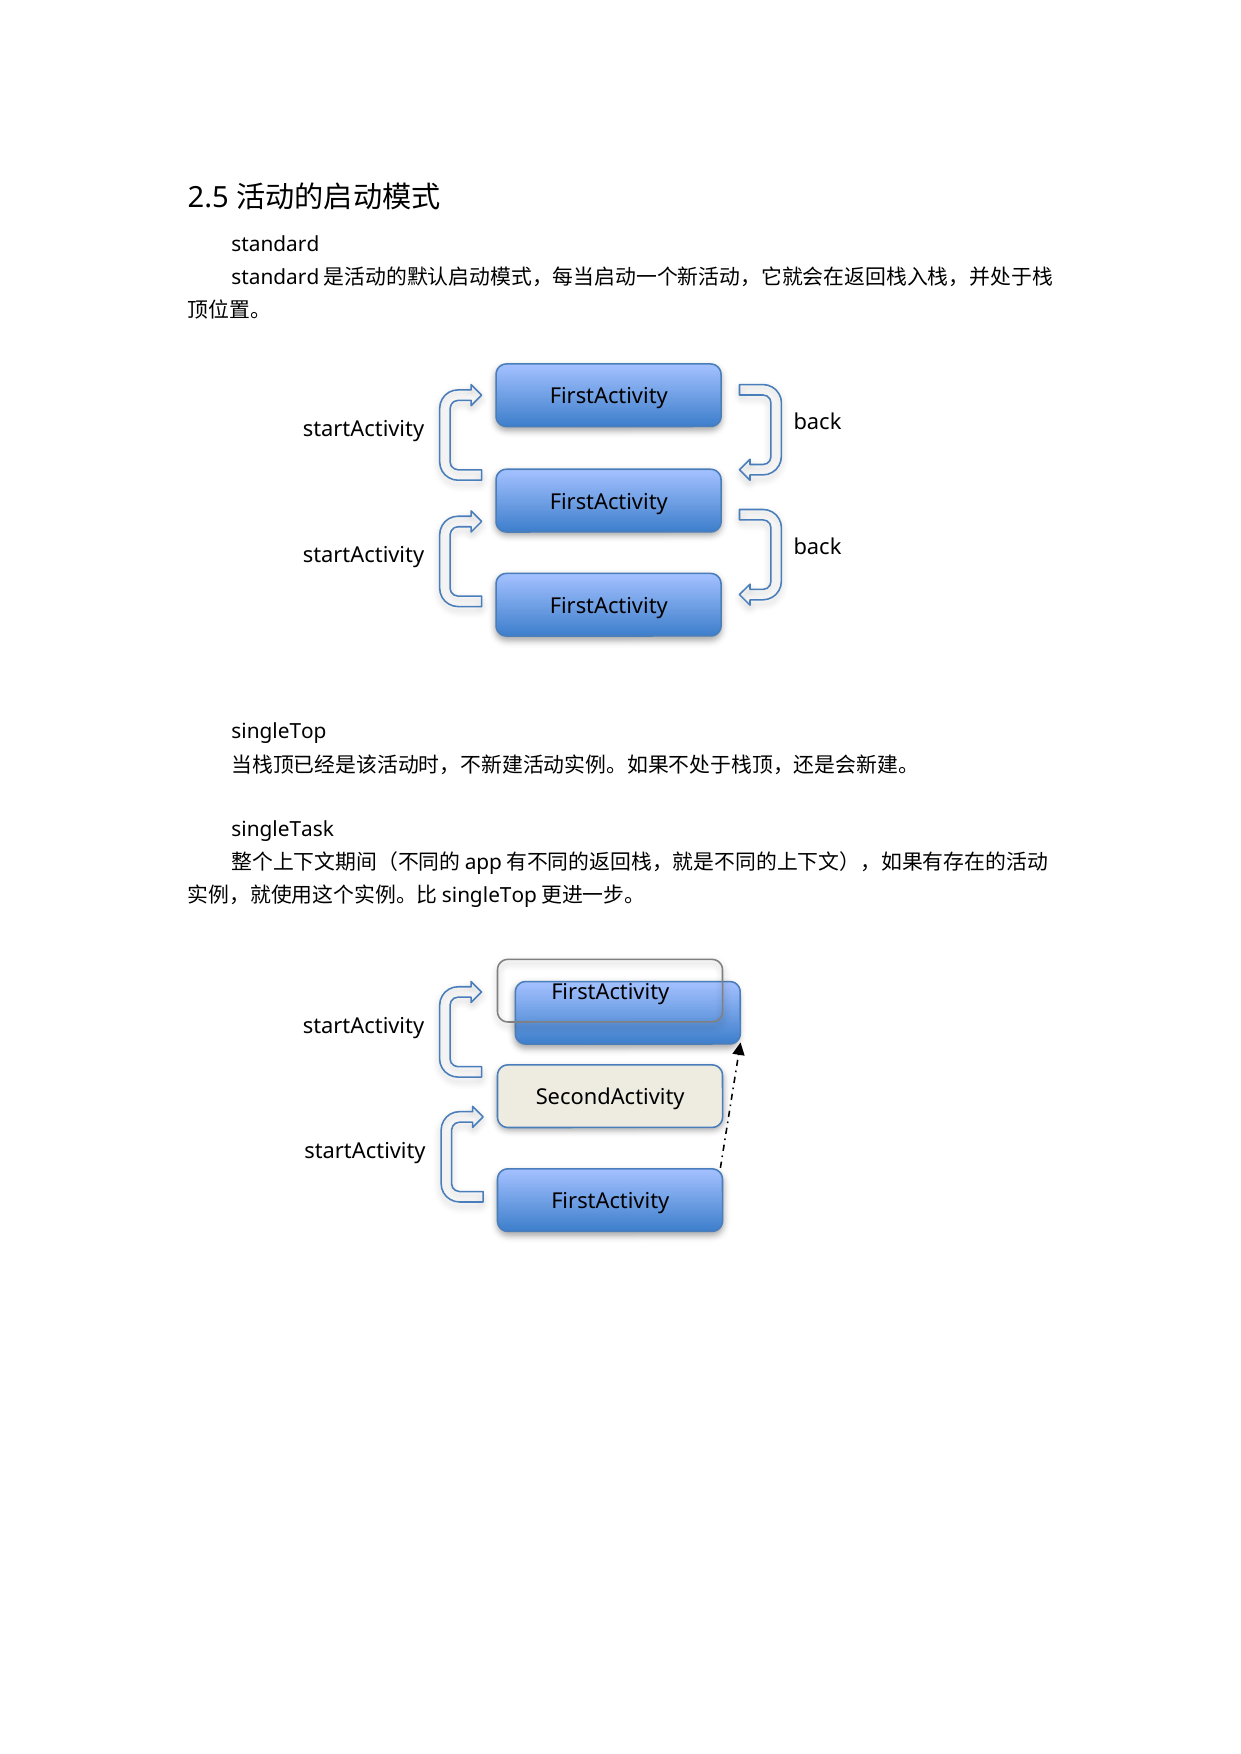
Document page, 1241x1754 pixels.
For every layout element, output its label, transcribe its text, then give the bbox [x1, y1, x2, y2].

text 2.5 活动的启动模式 [187, 162, 1053, 227]
text 整个上下文期间（不同的app有不同的返回栈，就是不同的上下文），如果有存在的活动实例，就使用这个实例。比singleTop更进一步。 [187, 844, 1053, 909]
text 当栈顶已经是该活动时，不新建活动实例。如果不处于栈顶，还是会新建。 [187, 747, 1053, 779]
text standard是活动的默认启动模式，每当启动一个新活动，它就会在返回栈入栈，并处于栈顶位置。 [187, 259, 1053, 324]
text singleTask [187, 812, 1053, 844]
text standard [187, 227, 1053, 259]
text singleTop [187, 714, 1053, 747]
